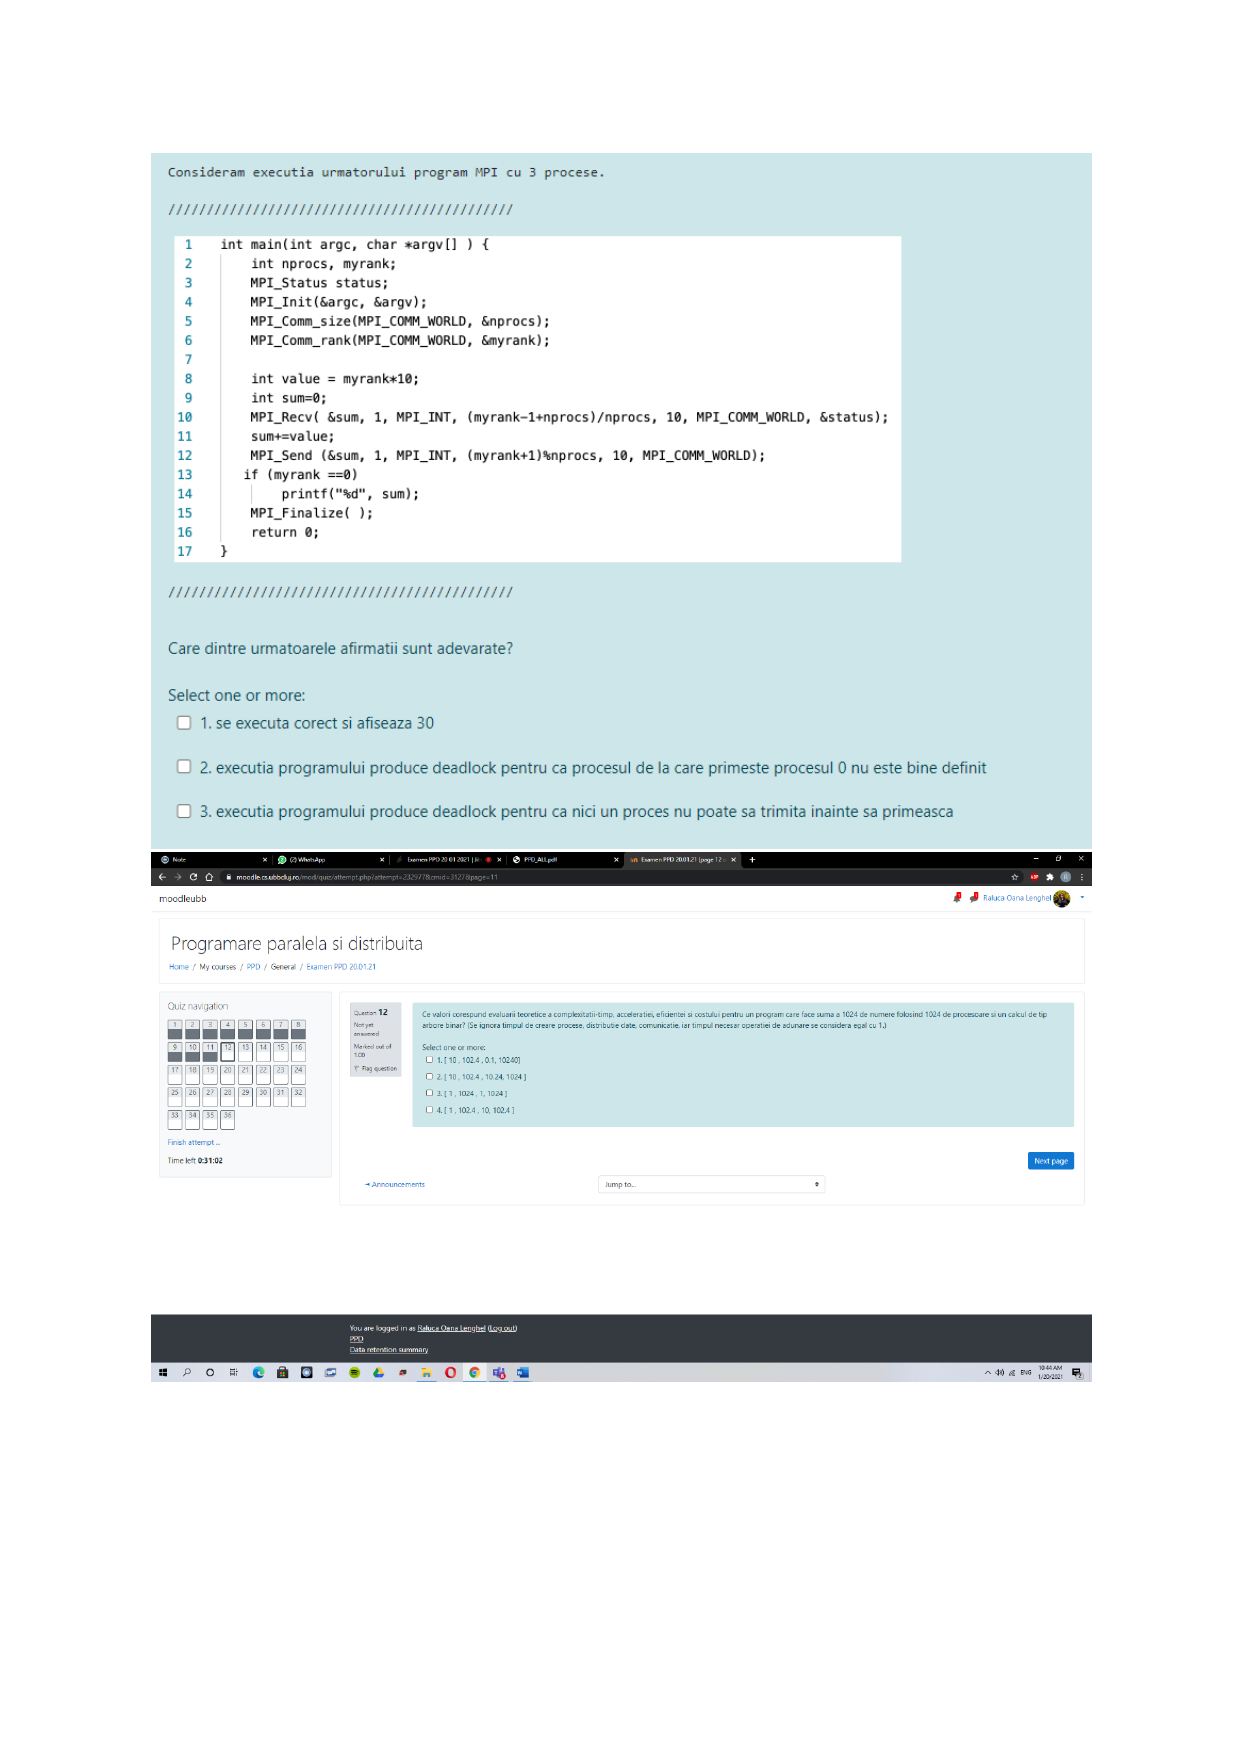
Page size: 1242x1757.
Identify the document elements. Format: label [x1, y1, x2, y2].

picture [151, 153, 1092, 849]
picture [151, 852, 1092, 1382]
